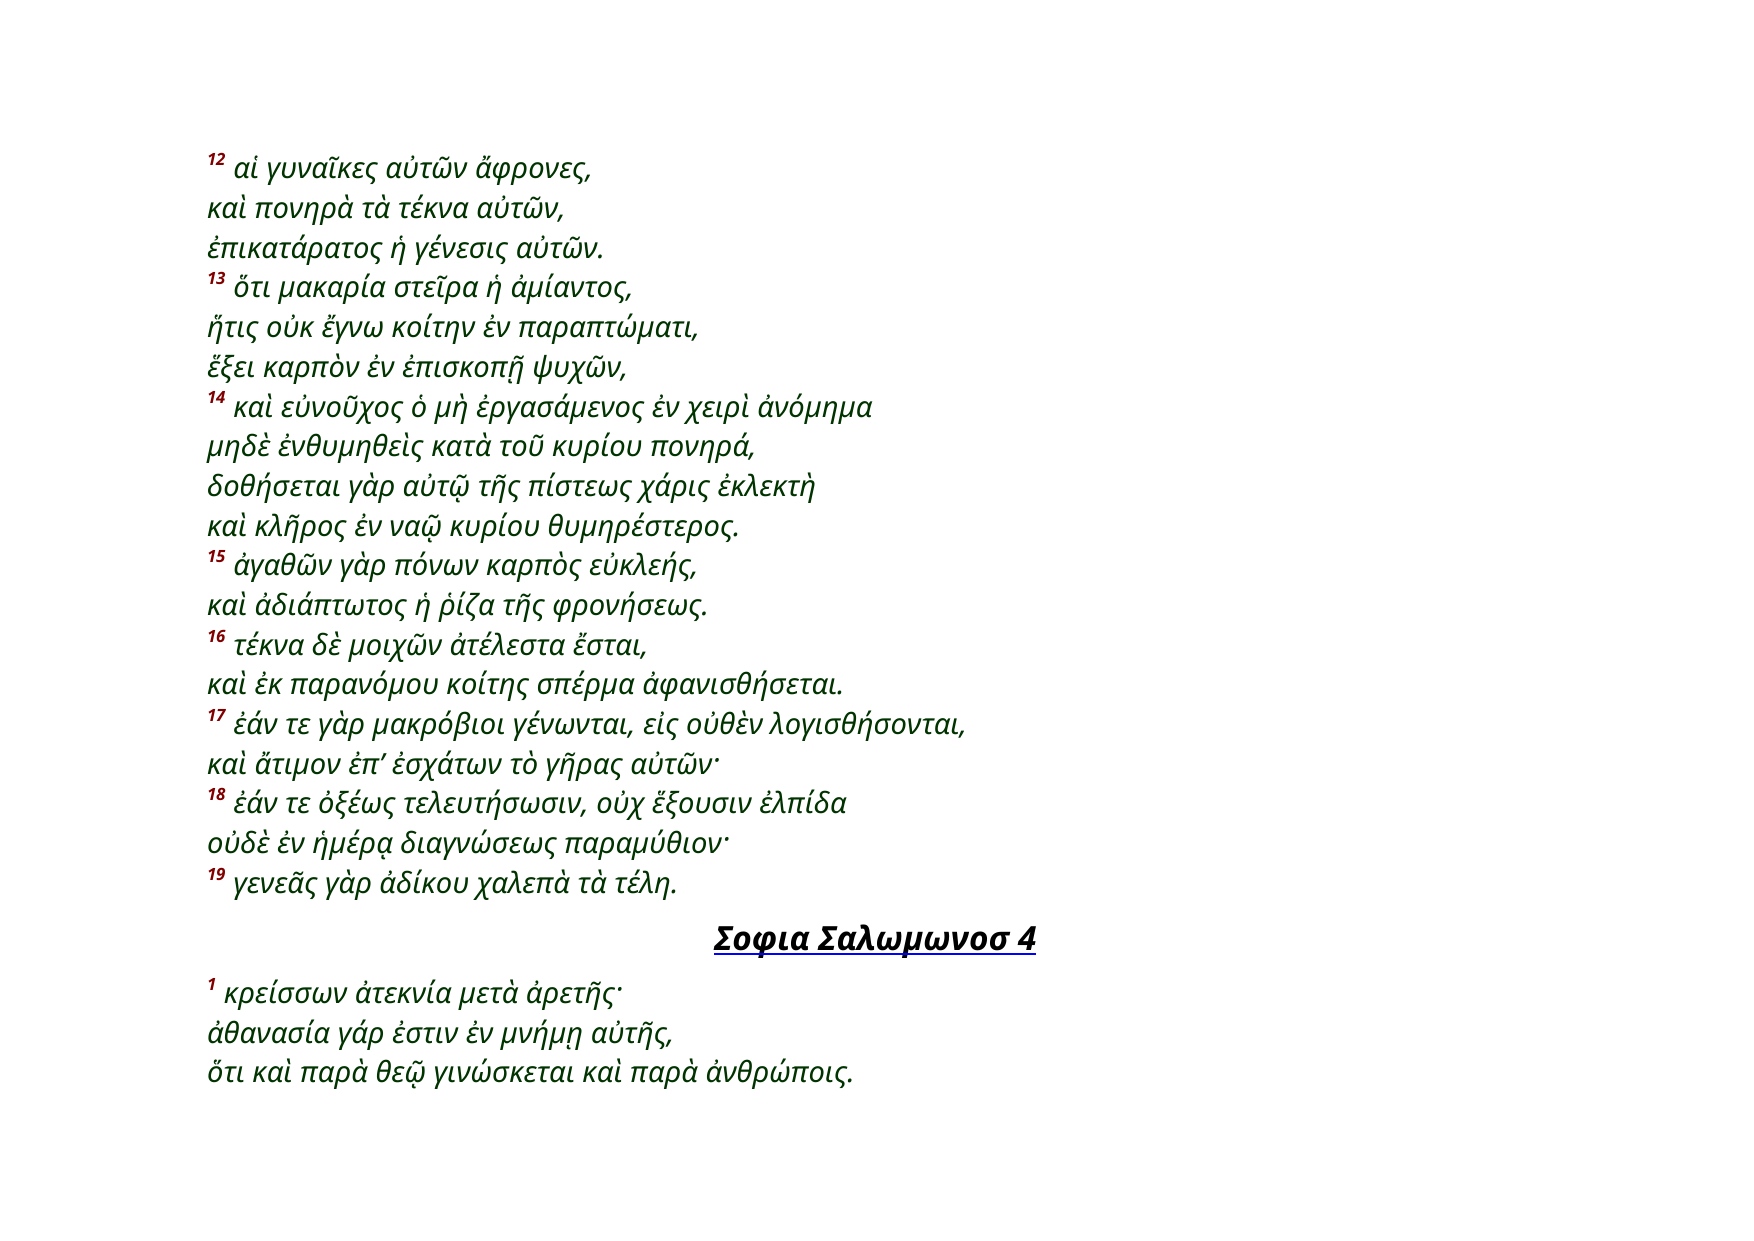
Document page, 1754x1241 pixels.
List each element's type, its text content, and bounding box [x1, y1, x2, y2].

text 13 ὅτι μακαρία στεῖρα ἡ ἀμίαντος, ἥτις οὐκ ἔγνω κοίτην ἐν παραπτώματι, ἕξει καρπὸν ἐν ἐπισκοπῇ ψυχῶν, 14 καὶ εὐνοῦχος ὁ μὴ ἐργασάμενος ἐν χειρὶ ἀνόμημα μηδὲ ἐνθυμηθεὶς κατὰ τοῦ κυρίου πονηρά, δοθήσεται γὰρ αὐτῷ τῆς πίστεως χάρις ἐκλεκτὴ καὶ κλῆρος ἐν ναῷ κυρίου θυμηρέστερος. [207, 267, 1606, 544]
text 1 κρείσσων ἀτεκνία μετὰ ἀρετῆς· ἀθανασία γάρ ἐστιν ἐν μνήμῃ αὐτῆς, ὅτι καὶ παρὰ θεῷ γινώσκεται καὶ παρὰ ἀνθρώποις. [207, 972, 1606, 1091]
text 16 τέκνα δὲ μοιχῶν ἀτέλεστα ἔσται, καὶ ἐκ παρανόμου κοίτης σπέρμα ἀφανισθήσεται. [207, 624, 1606, 703]
text 19 γενεᾶς γὰρ ἀδίκου χαλεπὰ τὰ τέλη. [207, 862, 1606, 902]
text 15 ἀγαθῶν γὰρ πόνων καρπὸς εὐκλεής, καὶ ἀδιάπτωτος ἡ ῥίζα τῆς φρονήσεως. [207, 544, 1606, 624]
text Σοφια Σαλωμωνοσ 4 [148, 914, 1606, 960]
text 18 ἐάν τε ὀξέως τελευτήσωσιν, οὐχ ἕξουσιν ἐλπίδα οὐδὲ ἐν ἡμέρᾳ διαγνώσεως παραμύθιον· [207, 783, 1606, 862]
text 17 ἐάν τε γὰρ μακρόβιοι γένωνται, εἰς οὐθὲν λογισθήσονται, καὶ ἄτιμον ἐπ’ ἐσχάτων τὸ γῆρας αὐτῶν· [207, 703, 1606, 783]
text 12 αἱ γυναῖκες αὐτῶν ἄφρονες, καὶ πονηρὰ τὰ τέκνα αὐτῶν, ἐπικατάρατος ἡ γένεσις αὐτῶν. [207, 148, 1606, 267]
